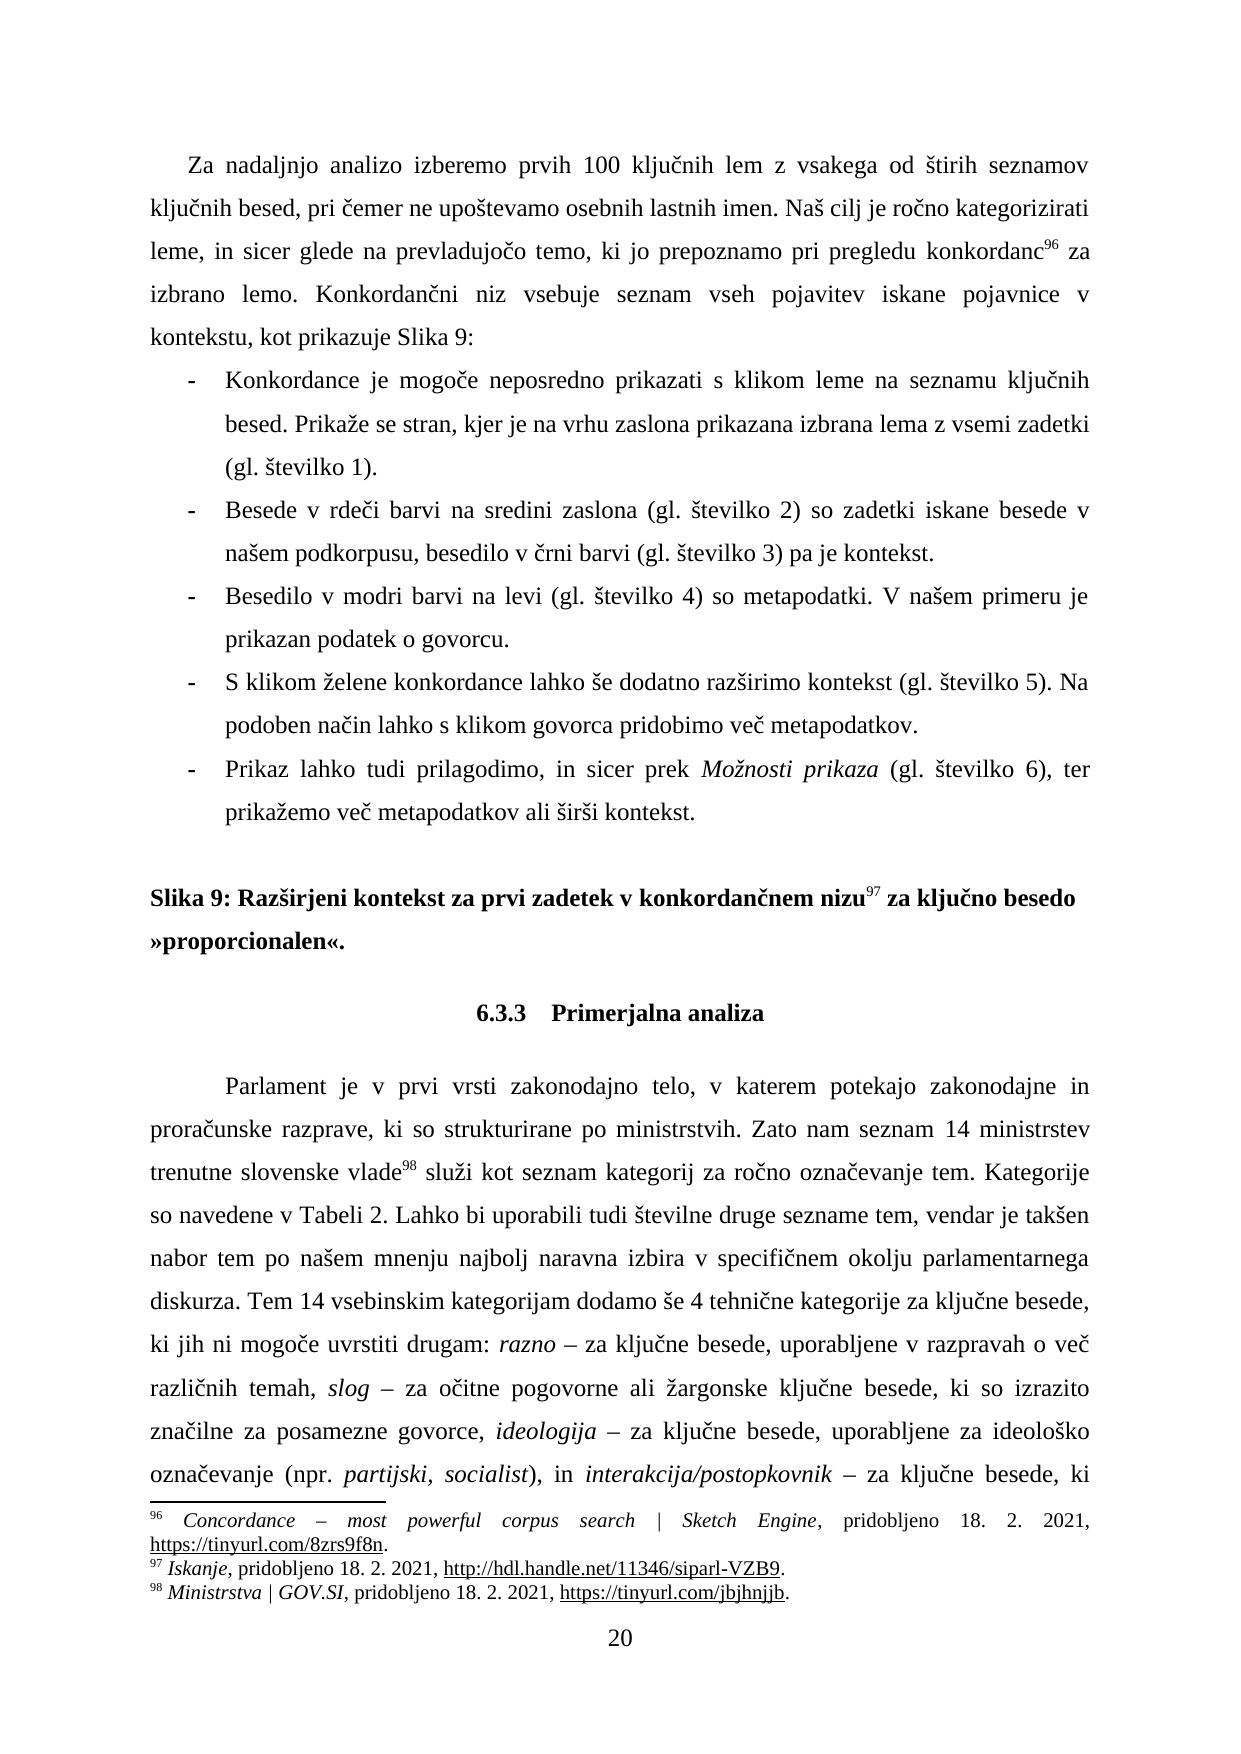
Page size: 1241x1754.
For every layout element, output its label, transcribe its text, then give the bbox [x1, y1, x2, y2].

list Besede v rdeči barvi na sredini zaslona (gl. številko 2) so zadetki iskane besede v našem podkorpusu, besedilo v črni barvi (gl. številko 3) pa je kontekst. [187, 495, 1090, 567]
list Besedilo v modri barvi na levi (gl. številko 4) so metapodatki. V našem primeru je prikazan podatek o govorcu. [187, 581, 1090, 653]
subtitle Primerjalna analiza [150, 998, 1090, 1027]
list Konkordance je mogoče neposredno prikazati s klikom leme na seznamu ključnih besed. Prikaže se stran, kjer je na vrhu zaslona prikazana izbrana lema z vsemi zadetki (gl. številko 1). [187, 366, 1090, 481]
list S klikom želene konkordance lahko še dodatno razširimo kontekst (gl. številko 5). Na podoben način lahko s klikom govorca pridobimo več metapodatkov. [187, 667, 1090, 739]
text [150, 1071, 1090, 1488]
text Slika 9: Razširjeni kontekst za prvi zadetek v konkordančnem nizu za ključno besedo »proporcionalen«. [150, 883, 1090, 955]
list Prikaz lahko tudi prilagodimo, in sicer prek Možnosti prikaza (gl. številko 6), ter prikažemo več metapodatkov ali širši kontekst. [187, 754, 1090, 826]
text Za nadaljnjo analizo izberemo prvih 100 ključnih lem z vsakega od štirih seznamov ključnih besed, pri čemer ne upoštevamo osebnih lastnih imen. Naš cilj je ročno kategorizirati leme, in sicer glede na prevladujočo temo, ki jo prepoznamo pri pregledu konkordanc za izbrano lemo. Konkordančni niz vsebuje seznam vseh pojavitev iskane pojavnice v kontekstu, kot prikazuje Slika 9: [150, 150, 1090, 351]
